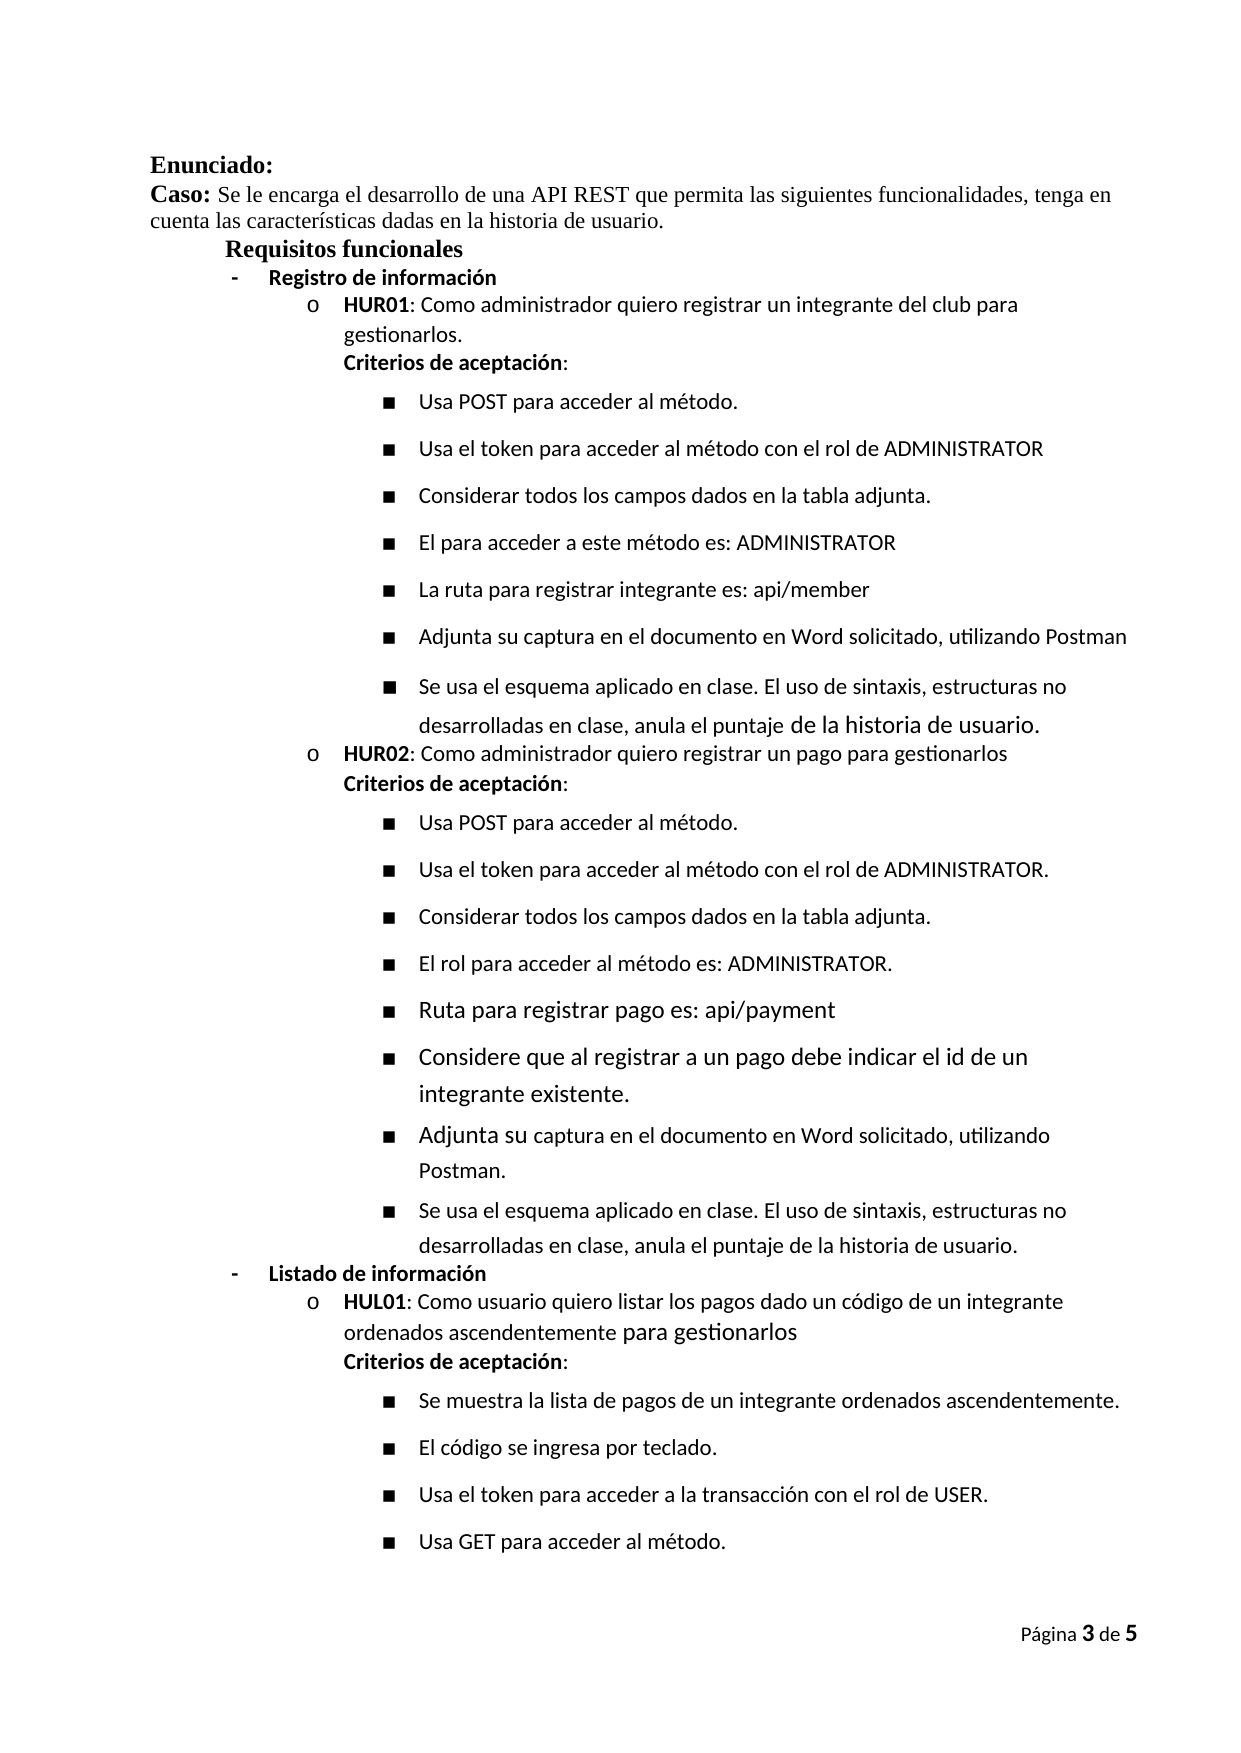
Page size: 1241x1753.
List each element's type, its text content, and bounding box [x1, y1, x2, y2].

list Se usa el esquema aplicado en clase. El uso de sintaxis, estructuras no desarrolladas en clase, anula el puntaje de la historia de usuario. [381, 1184, 1138, 1259]
list Adjunta su captura en el documento en Word solicitado, utilizando Postman. [381, 1109, 1138, 1184]
list Criterios de aceptación: [344, 1347, 1138, 1375]
list Usa el token para acceder a la transacción con el rol de USER. [381, 1469, 1138, 1516]
list La ruta para registrar integrante es: api/member [381, 564, 1138, 611]
list Listado de información [231, 1259, 1138, 1287]
list Ruta para registrar pago es: api/payment [381, 984, 1138, 1032]
list Criterios de aceptación: [344, 348, 1138, 376]
list Se muestra la lista de pagos de un integrante ordenados ascendentemente. [381, 1375, 1138, 1422]
list Usa GET para acceder al método. [381, 1516, 1138, 1563]
list HUL01: Como usuario quiero listar los pagos dado un código de un integrante ordenados ascendentemente para gestionarlos [306, 1287, 1138, 1347]
list HUR02: Como administrador quiero registrar un pago para gestionarlos [306, 739, 1138, 769]
list El rol para acceder al método es: ADMINISTRATOR. [381, 938, 1138, 984]
list Usa el token para acceder al método con el rol de ADMINISTRATOR. [381, 844, 1138, 891]
text Requisitos funcionales [150, 234, 1138, 263]
list Criterios de aceptación: [344, 769, 1138, 797]
list El para acceder a este método es: ADMINISTRATOR [381, 517, 1138, 564]
text Caso: Se le encarga el desarrollo de una API REST que permita las siguientes funcionalidades, tenga en cuenta las características dadas en la historia de usuario. [150, 179, 1138, 234]
list Considerar todos los campos dados en la tabla adjunta. [381, 891, 1138, 938]
list Adjunta su captura en el documento en Word solicitado, utilizando Postman [381, 611, 1138, 658]
list Considere que al registrar a un pago debe indicar el id de un integrante existente. [381, 1032, 1138, 1109]
list HUR01: Como administrador quiero registrar un integrante del club para gestionarlos. [306, 291, 1138, 348]
list Usa POST para acceder al método. [381, 797, 1138, 844]
list Se usa el esquema aplicado en clase. El uso de sintaxis, estructuras no desarrolladas en clase, anula el puntaje de la historia de usuario. [381, 658, 1138, 739]
list El código se ingresa por teclado. [381, 1422, 1138, 1469]
list Usa POST para acceder al método. [381, 376, 1138, 423]
list Registro de información [231, 263, 1138, 291]
list Considerar todos los campos dados en la tabla adjunta. [381, 470, 1138, 517]
text Enunciado: [150, 150, 1138, 179]
list Usa el token para acceder al método con el rol de ADMINISTRATOR [381, 423, 1138, 470]
